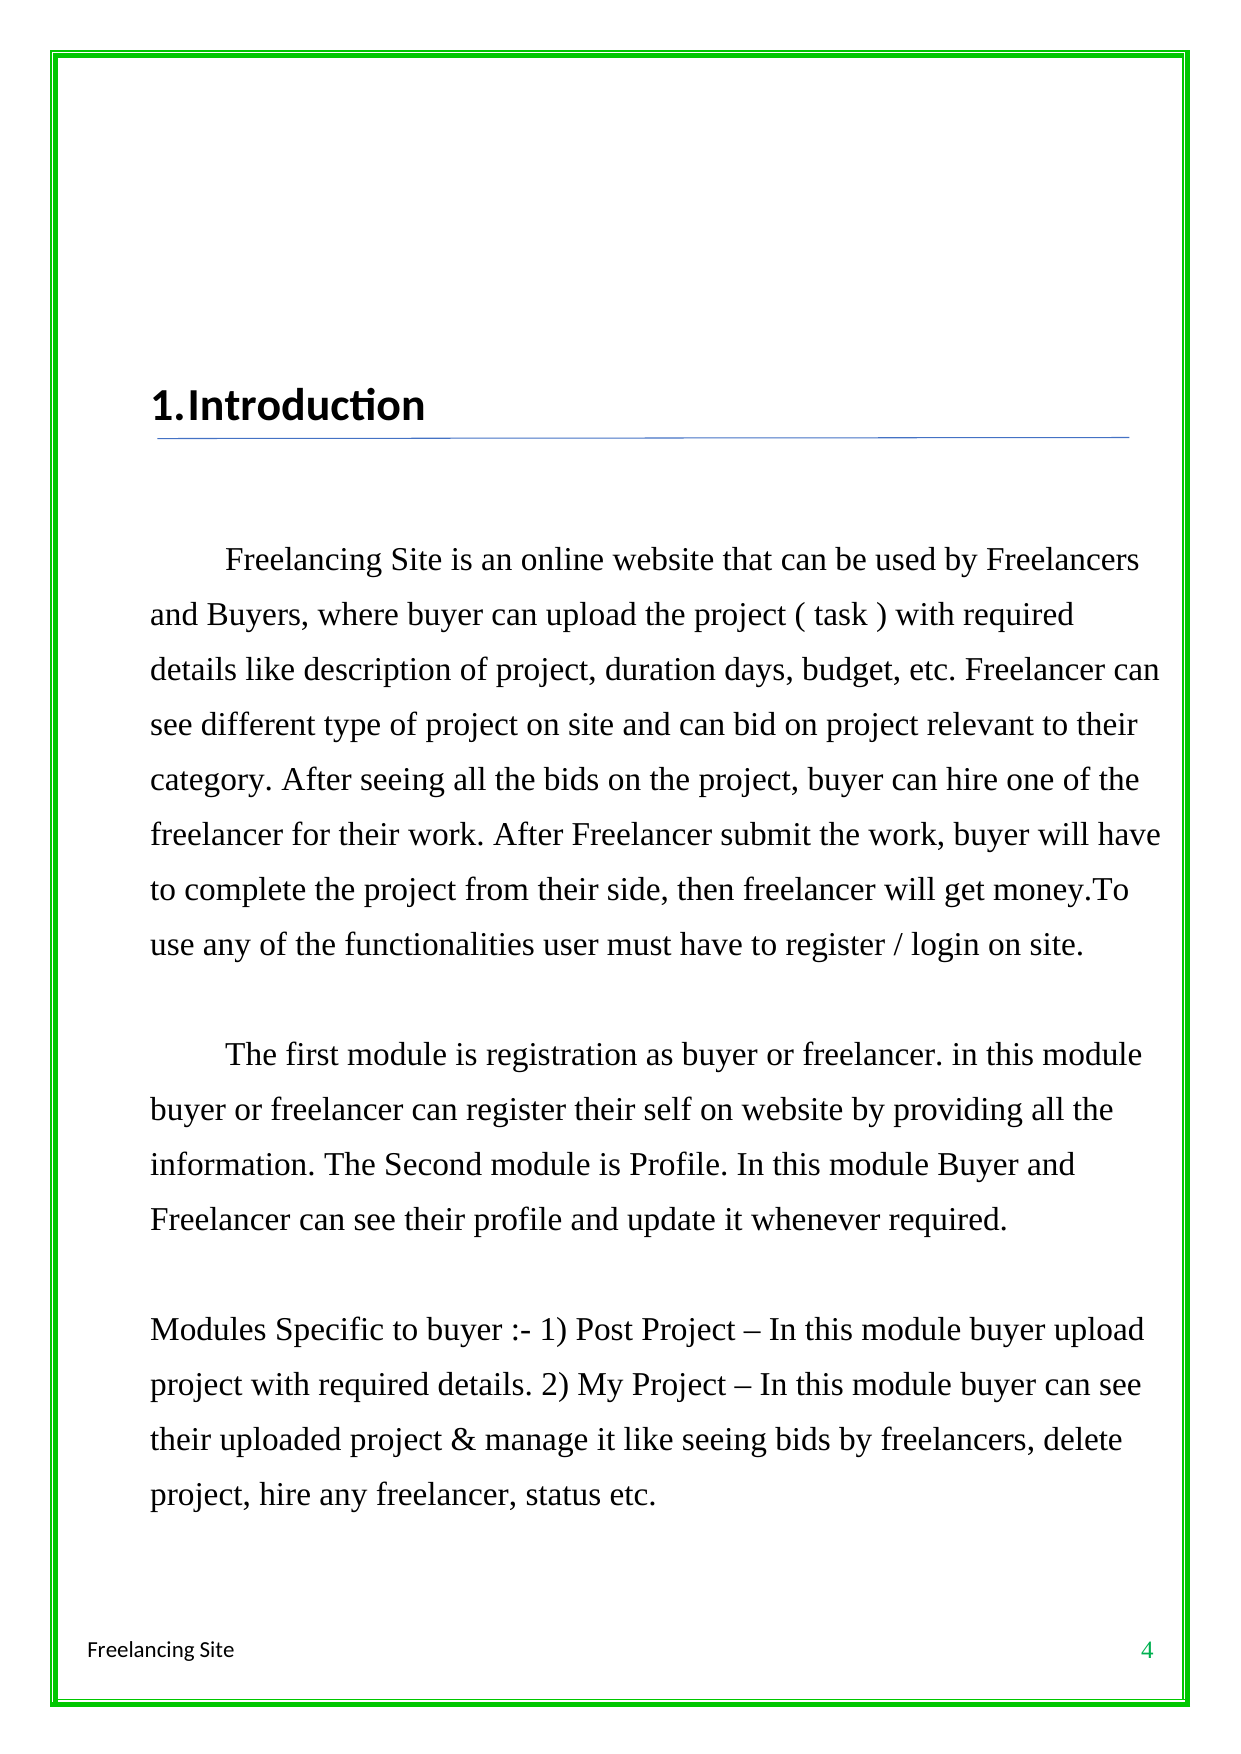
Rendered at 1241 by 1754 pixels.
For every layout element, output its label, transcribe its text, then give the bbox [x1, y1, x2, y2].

text project, hire any freelancer, status etc. [150, 1474, 1165, 1512]
text to complete the project from their side, then freelancer will get money.To [150, 869, 1165, 907]
text freelancer for their work. After Freelancer submit the work, buyer will have [150, 814, 1165, 852]
list Introduction [150, 376, 1165, 432]
text see different type of project on site and can bid on project relevant to their [150, 704, 1165, 742]
text Modules Specific to buyer :- 1) Post Project – In this module buyer upload [150, 1309, 1165, 1347]
text project with required details. 2) My Project – In this module buyer can see [150, 1364, 1165, 1402]
text The first module is registration as buyer or freelancer. in this module [150, 1034, 1165, 1072]
text Freelancer can see their profile and update it whenever required. [150, 1199, 1165, 1237]
text use any of the functionalities user must have to register / login on site. [150, 924, 1165, 962]
text and Buyers, where buyer can upload the project ( task ) with required [150, 594, 1165, 632]
text details like description of project, duration days, budget, etc. Freelancer can [150, 649, 1165, 687]
text their uploaded project & manage it like seeing bids by freelancers, delete [150, 1419, 1165, 1457]
text Freelancing Site is an online website that can be used by Freelancers [150, 539, 1165, 577]
text category. After seeing all the bids on the project, buyer can hire one of the [150, 759, 1165, 797]
text buyer or freelancer can register their self on website by providing all the [150, 1089, 1165, 1127]
text information. The Second module is Profile. In this module Buyer and [150, 1144, 1165, 1182]
